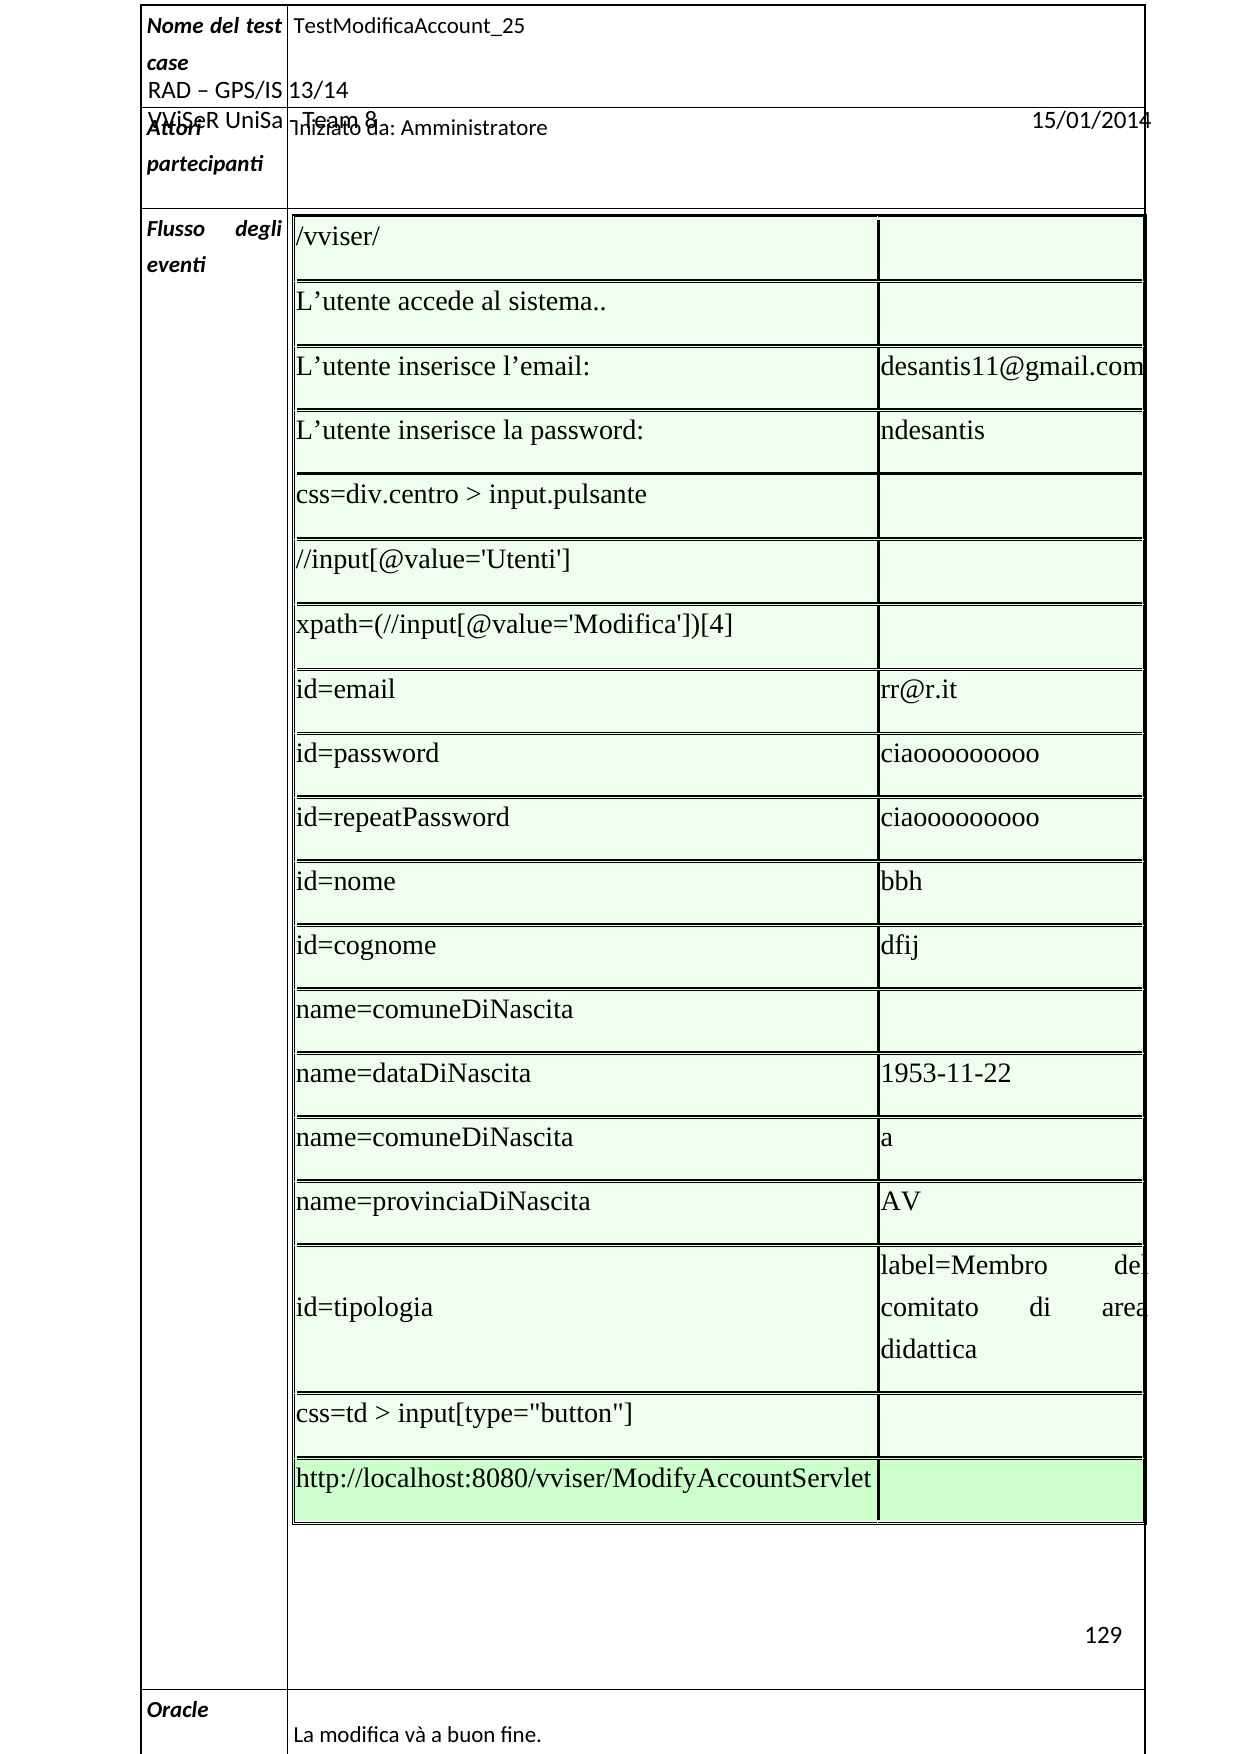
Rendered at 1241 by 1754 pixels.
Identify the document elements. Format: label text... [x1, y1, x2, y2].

table_cell [288, 209, 1144, 1689]
table_cell Oracle [142, 1690, 287, 1754]
table_cell La modifica và a buon fine. [288, 1690, 1144, 1754]
table_cell Iniziato da: Amministratore [288, 108, 1144, 208]
table_cell Flusso degli eventi [142, 209, 287, 1689]
table_cell Attori partecipanti [142, 108, 287, 208]
table_header TestModificaAccount_25 [288, 6, 1144, 107]
table_header Nome del test case [142, 6, 287, 107]
